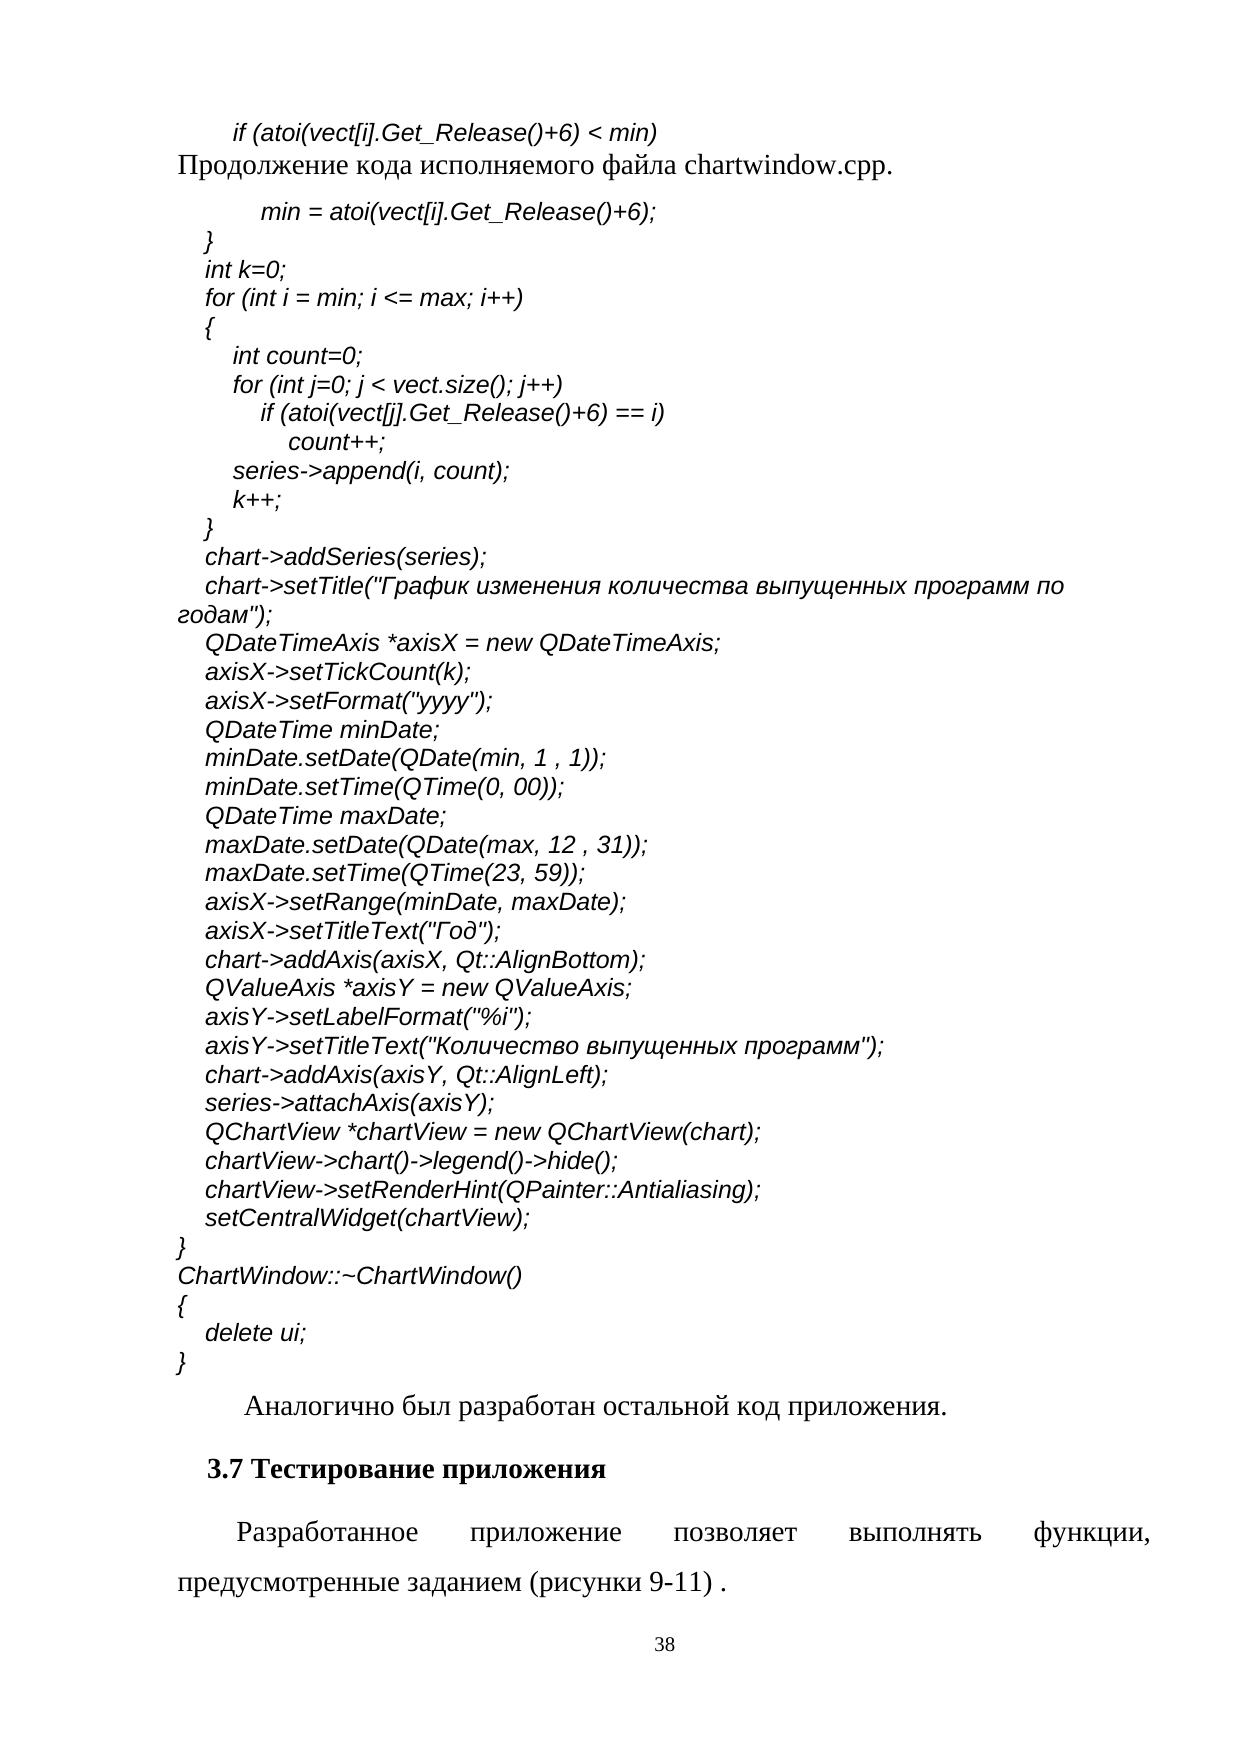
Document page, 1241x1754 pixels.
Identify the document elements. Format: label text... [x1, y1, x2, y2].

text int k=0; [177, 255, 1152, 283]
text Аналогично был разработан остальной код приложения. [177, 1388, 1152, 1422]
text axisX->setFormat("yyyy"); [177, 686, 1152, 715]
text maxDate.setTime(QTime(23, 59)); [177, 858, 1152, 887]
text } [177, 1232, 1152, 1261]
text setCentralWidget(chartView); [177, 1203, 1152, 1232]
text axisY->setTitleText("Количество выпущенных программ"); [177, 1031, 1152, 1060]
text for (int i = min; i <= max; i++) [177, 283, 1152, 312]
text } [177, 513, 1152, 542]
text delete ui; [177, 1318, 1152, 1347]
text maxDate.setDate(QDate(max, 12 , 31)); [177, 830, 1152, 858]
text chartView->chart()->legend()->hide(); [177, 1146, 1152, 1175]
text if (atoi(vect[j].Get_Release()+6) == i) [177, 398, 1152, 427]
text if (atoi(vect[i].Get_Release()+6) < min) [177, 118, 1152, 147]
text QDateTimeAxis *axisX = new QDateTimeAxis; [177, 628, 1152, 657]
text QChartView *chartView = new QChartView(chart); [177, 1117, 1152, 1146]
text axisX->setTickCount(k); [177, 657, 1152, 686]
text minDate.setDate(QDate(min, 1 , 1)); [177, 743, 1152, 772]
text min = atoi(vect[i].Get_Release()+6); [177, 197, 1152, 226]
text { [177, 1290, 1152, 1318]
text count++; [177, 427, 1152, 456]
text Разработанное приложение позволяет выполнять функции, предусмотренные заданием (рисунки 9-11) . [177, 1514, 1152, 1598]
text chart->addSeries(series); [177, 542, 1152, 571]
text axisX->setTitleText("Год"); [177, 916, 1152, 945]
text series->append(i, count); [177, 456, 1152, 485]
text } [177, 1347, 1152, 1376]
text minDate.setTime(QTime(0, 00)); [177, 772, 1152, 801]
text } [177, 226, 1152, 255]
text series->attachAxis(axisY); [177, 1088, 1152, 1117]
text chartView->setRenderHint(QPainter::Antialiasing); [177, 1175, 1152, 1203]
text for (int j=0; j < vect.size(); j++) [177, 370, 1152, 398]
text chart->addAxis(axisX, Qt::AlignBottom); [177, 945, 1152, 973]
text QValueAxis *axisY = new QValueAxis; [177, 973, 1152, 1002]
text QDateTime minDate; [177, 715, 1152, 743]
text Продолжение кода исполняемого файла chartwindow.cpp. [177, 147, 1152, 180]
text chart->setTitle("График изменения количества выпущенных программ по годам"); [177, 571, 1152, 628]
text ChartWindow::~ChartWindow() [177, 1261, 1152, 1290]
text chart->addAxis(axisY, Qt::AlignLeft); [177, 1060, 1152, 1088]
text int count=0; [177, 341, 1152, 370]
text axisX->setRange(minDate, maxDate); [177, 887, 1152, 916]
text QDateTime maxDate; [177, 801, 1152, 830]
text { [177, 312, 1152, 341]
text axisY->setLabelFormat("%i"); [177, 1002, 1152, 1031]
text 3.7 Тестирование приложения [207, 1451, 1152, 1485]
text k++; [177, 485, 1152, 513]
